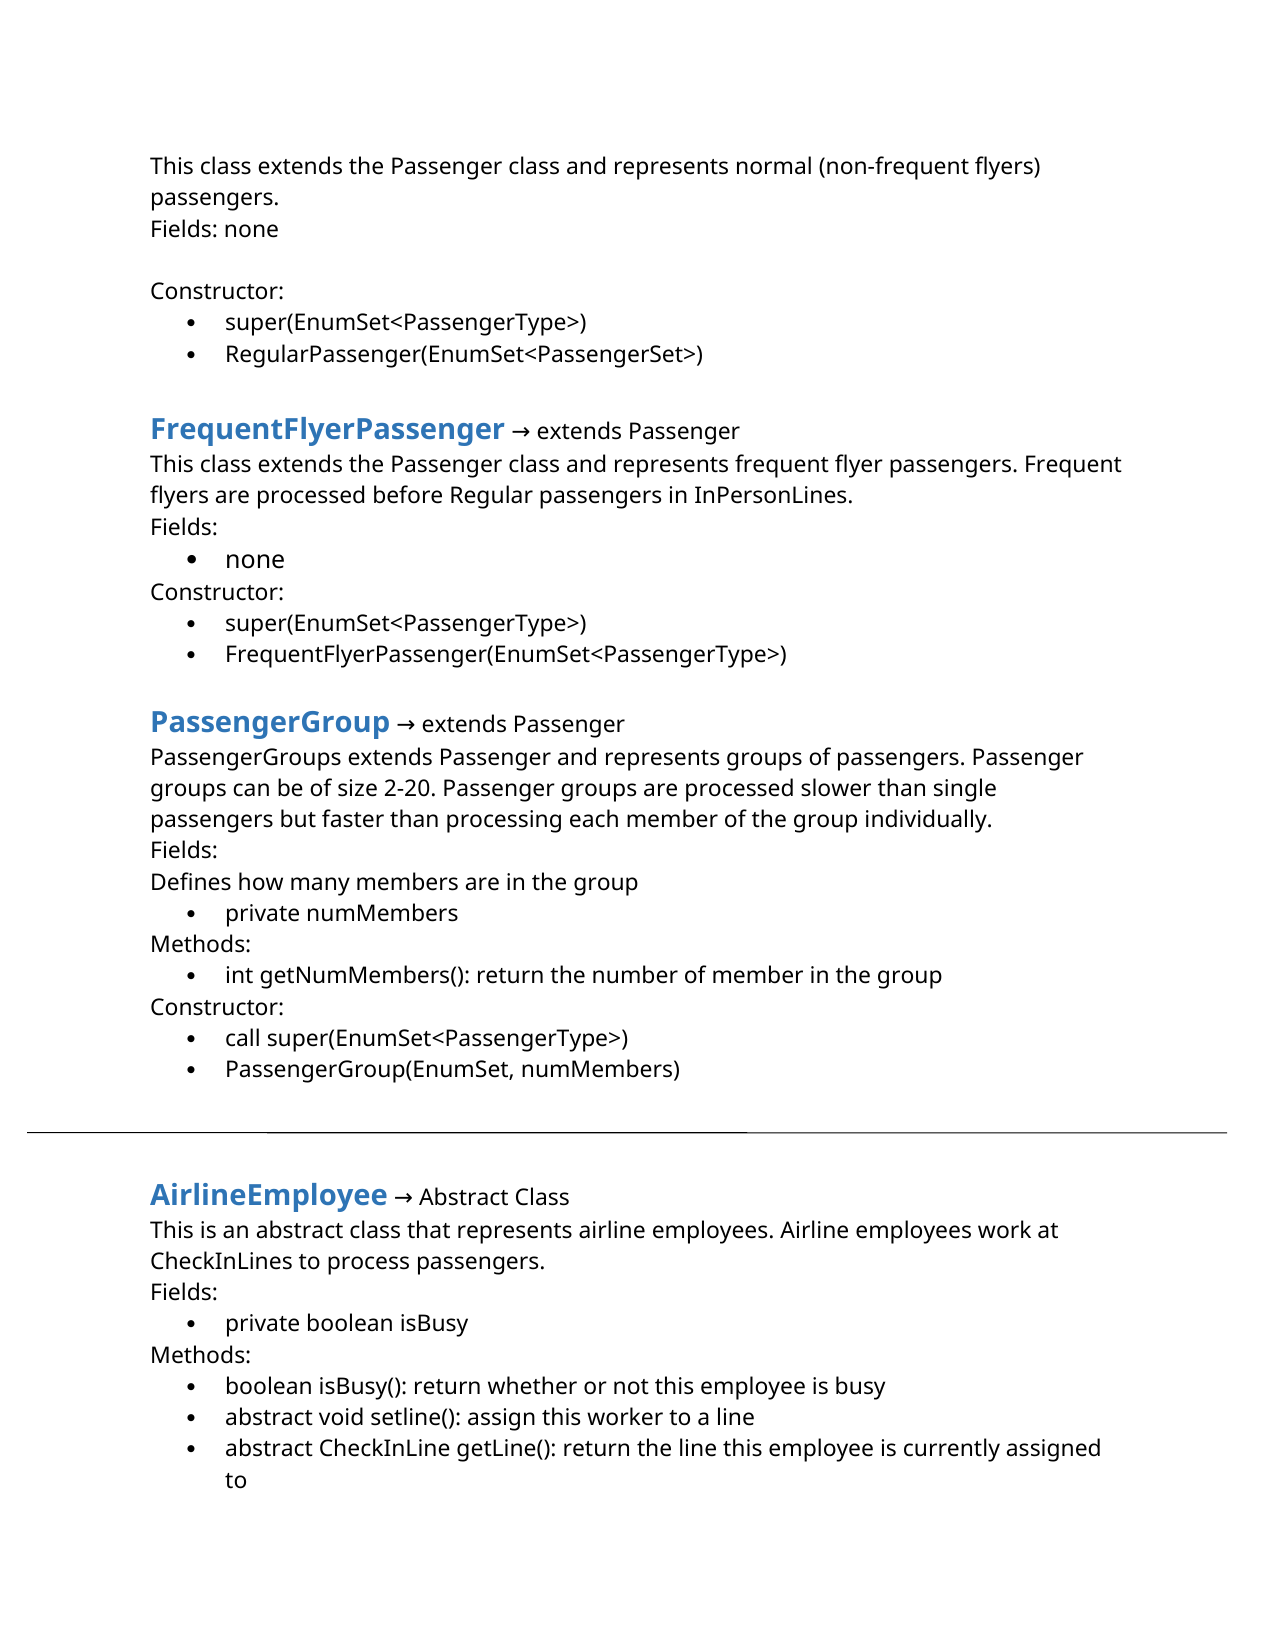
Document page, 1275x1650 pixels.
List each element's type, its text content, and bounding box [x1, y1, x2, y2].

list none [187, 542, 1125, 576]
text Constructor: [150, 576, 1125, 607]
text Fields: [150, 834, 1125, 866]
list private boolean isBusy [187, 1307, 1125, 1339]
text AirlineEmployee → Abstract Class [150, 1174, 1125, 1214]
text PassengerGroup → extends Passenger [150, 701, 1125, 741]
text Methods: [150, 1339, 1125, 1370]
list RegularPassenger(EnumSet<PassengerSet>) [187, 337, 1125, 369]
text This is an abstract class that represents airline employees. Airline employees work at CheckInLines to process passengers. [150, 1214, 1125, 1276]
text PassengerGroups extends Passenger and represents groups of passengers. Passenger groups can be of size 2-20. Passenger groups are processed slower than single passengers but faster than processing each member of the group individually. [150, 741, 1125, 834]
list abstract void setline(): assign this worker to a line [187, 1401, 1125, 1432]
text FrequentFlyerPassenger → extends Passenger [150, 408, 1125, 448]
list super(EnumSet<PassengerType>) [187, 607, 1125, 638]
list boolean isBusy(): return whether or not this employee is busy [187, 1370, 1125, 1401]
text Constructor: [150, 275, 1125, 306]
text Fields: [150, 1276, 1125, 1307]
list private numMembers [187, 897, 1125, 928]
text Methods: [150, 928, 1125, 959]
list call super(EnumSet<PassengerType>) [187, 1022, 1125, 1053]
text Constructor: [150, 991, 1125, 1022]
list int getNumMembers(): return the number of member in the group [187, 959, 1125, 991]
text This class extends the Passenger class and represents normal (non-frequent flyers) passengers. [150, 150, 1125, 212]
text Fields: none [150, 212, 1125, 244]
text Fields: [150, 511, 1125, 542]
text This class extends the Passenger class and represents frequent flyer passengers. Frequent flyers are processed before Regular passengers in InPersonLines. [150, 448, 1125, 511]
list FrequentFlyerPassenger(EnumSet<PassengerType>) [187, 638, 1125, 670]
text Defines how many members are in the group [150, 866, 1125, 897]
list PassengerGroup(EnumSet, numMembers) [187, 1053, 1125, 1084]
list abstract CheckInLine getLine(): return the line this employee is currently assigned to [187, 1432, 1125, 1495]
list super(EnumSet<PassengerType>) [187, 306, 1125, 337]
